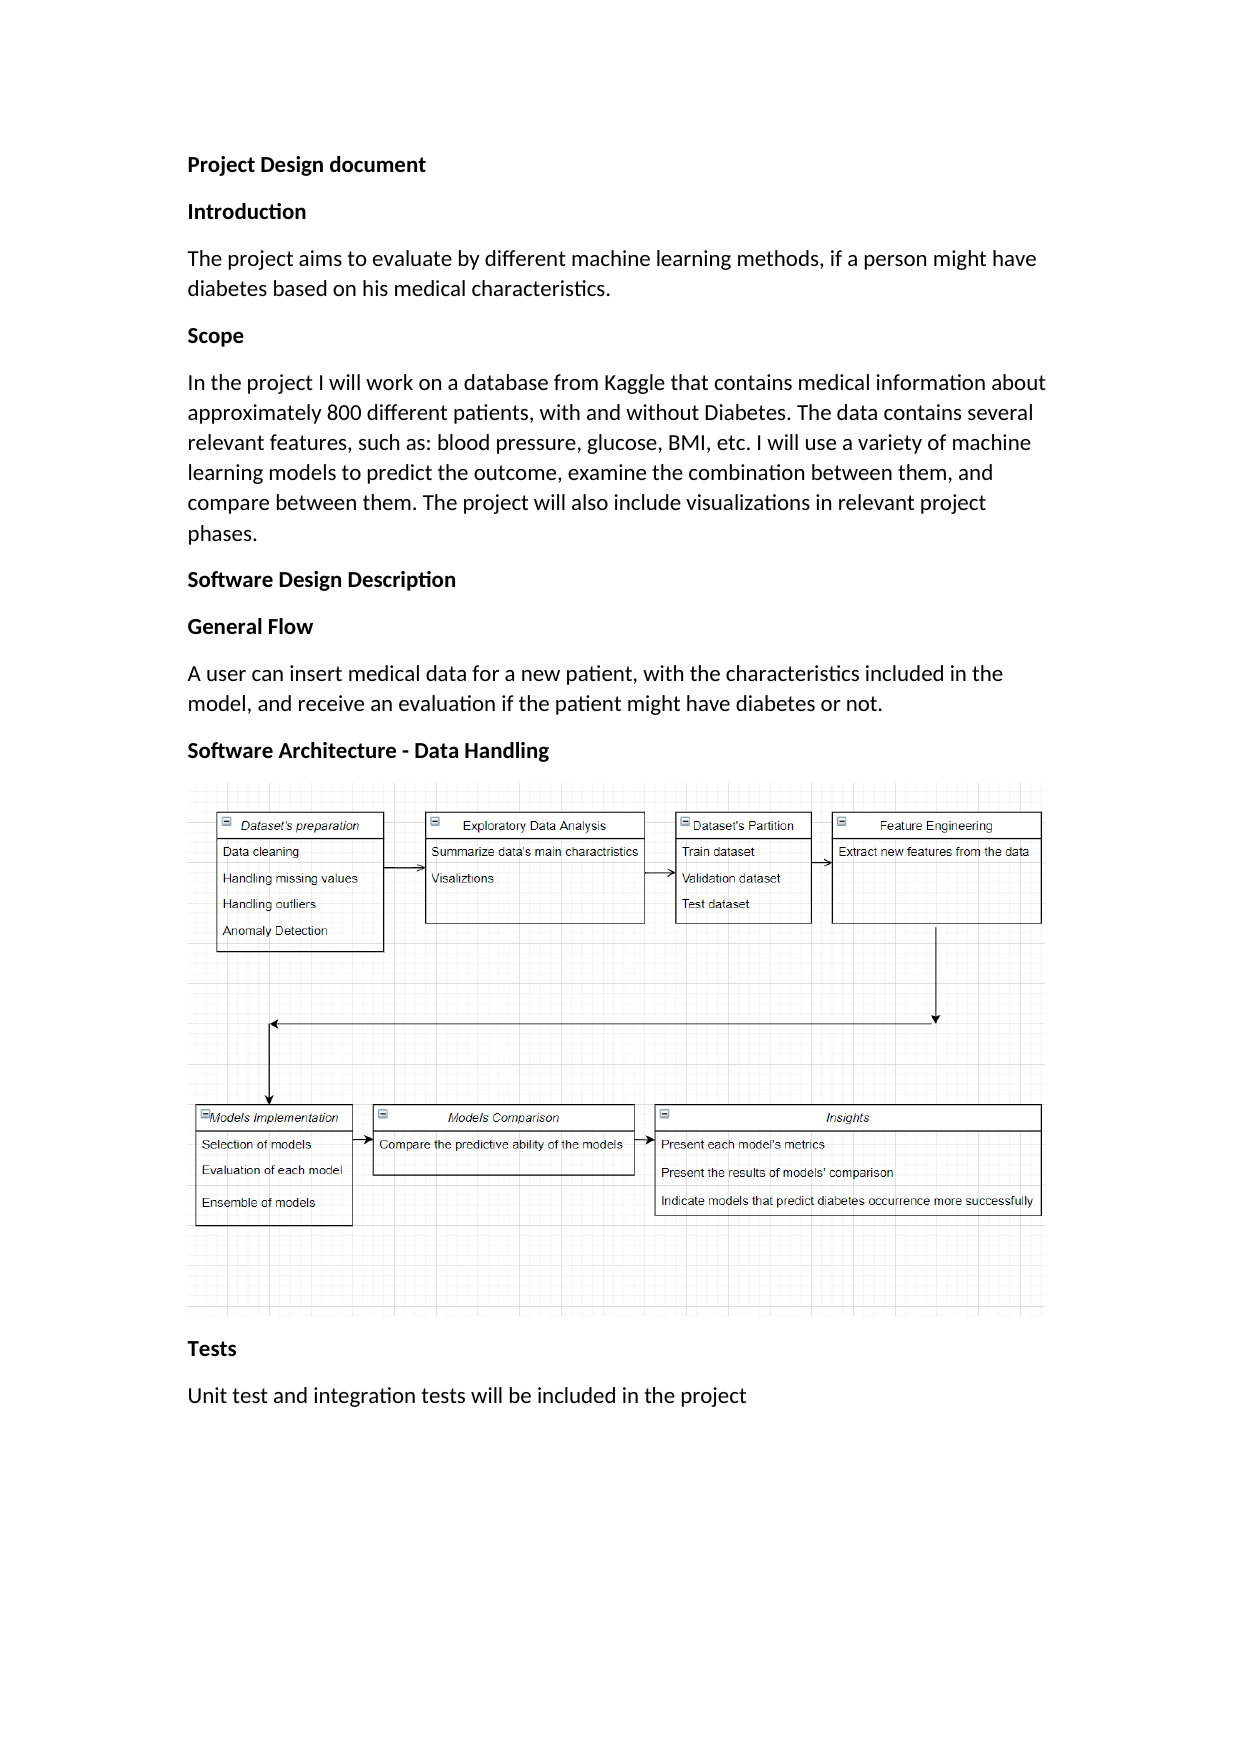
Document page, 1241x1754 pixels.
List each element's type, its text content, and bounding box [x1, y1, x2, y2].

text Project Design document [187, 150, 1053, 178]
text Software Design Description [187, 566, 1053, 594]
text Introduction [187, 197, 1053, 225]
text The project aims to evaluate by different machine learning methods, if a person might have diabetes based on his medical characteristics. [187, 244, 1053, 302]
text Scope [187, 321, 1053, 349]
text General Flow [187, 612, 1053, 641]
picture [187, 783, 1046, 1316]
text Unit test and integration tests will be included in the project [187, 1381, 1053, 1409]
text Software Architecture - Data Handling [187, 736, 1053, 764]
text In the project I will work on a database from Kaggle that contains medical information about approximately 800 different patients, with and without Diabetes. The data contains several relevant features, such as: blood pressure, glucose, BMI, etc. I will use a variety of machine learning models to predict the outcome, examine the combination between them, and compare between them. The project will also include visualizations in relevant project phases. [187, 368, 1053, 547]
text A user can insert medical data for a new patient, with the characteristics included in the model, and receive an evaluation if the patient might have diabetes or not. [187, 659, 1053, 718]
text Tests [187, 1334, 1053, 1362]
